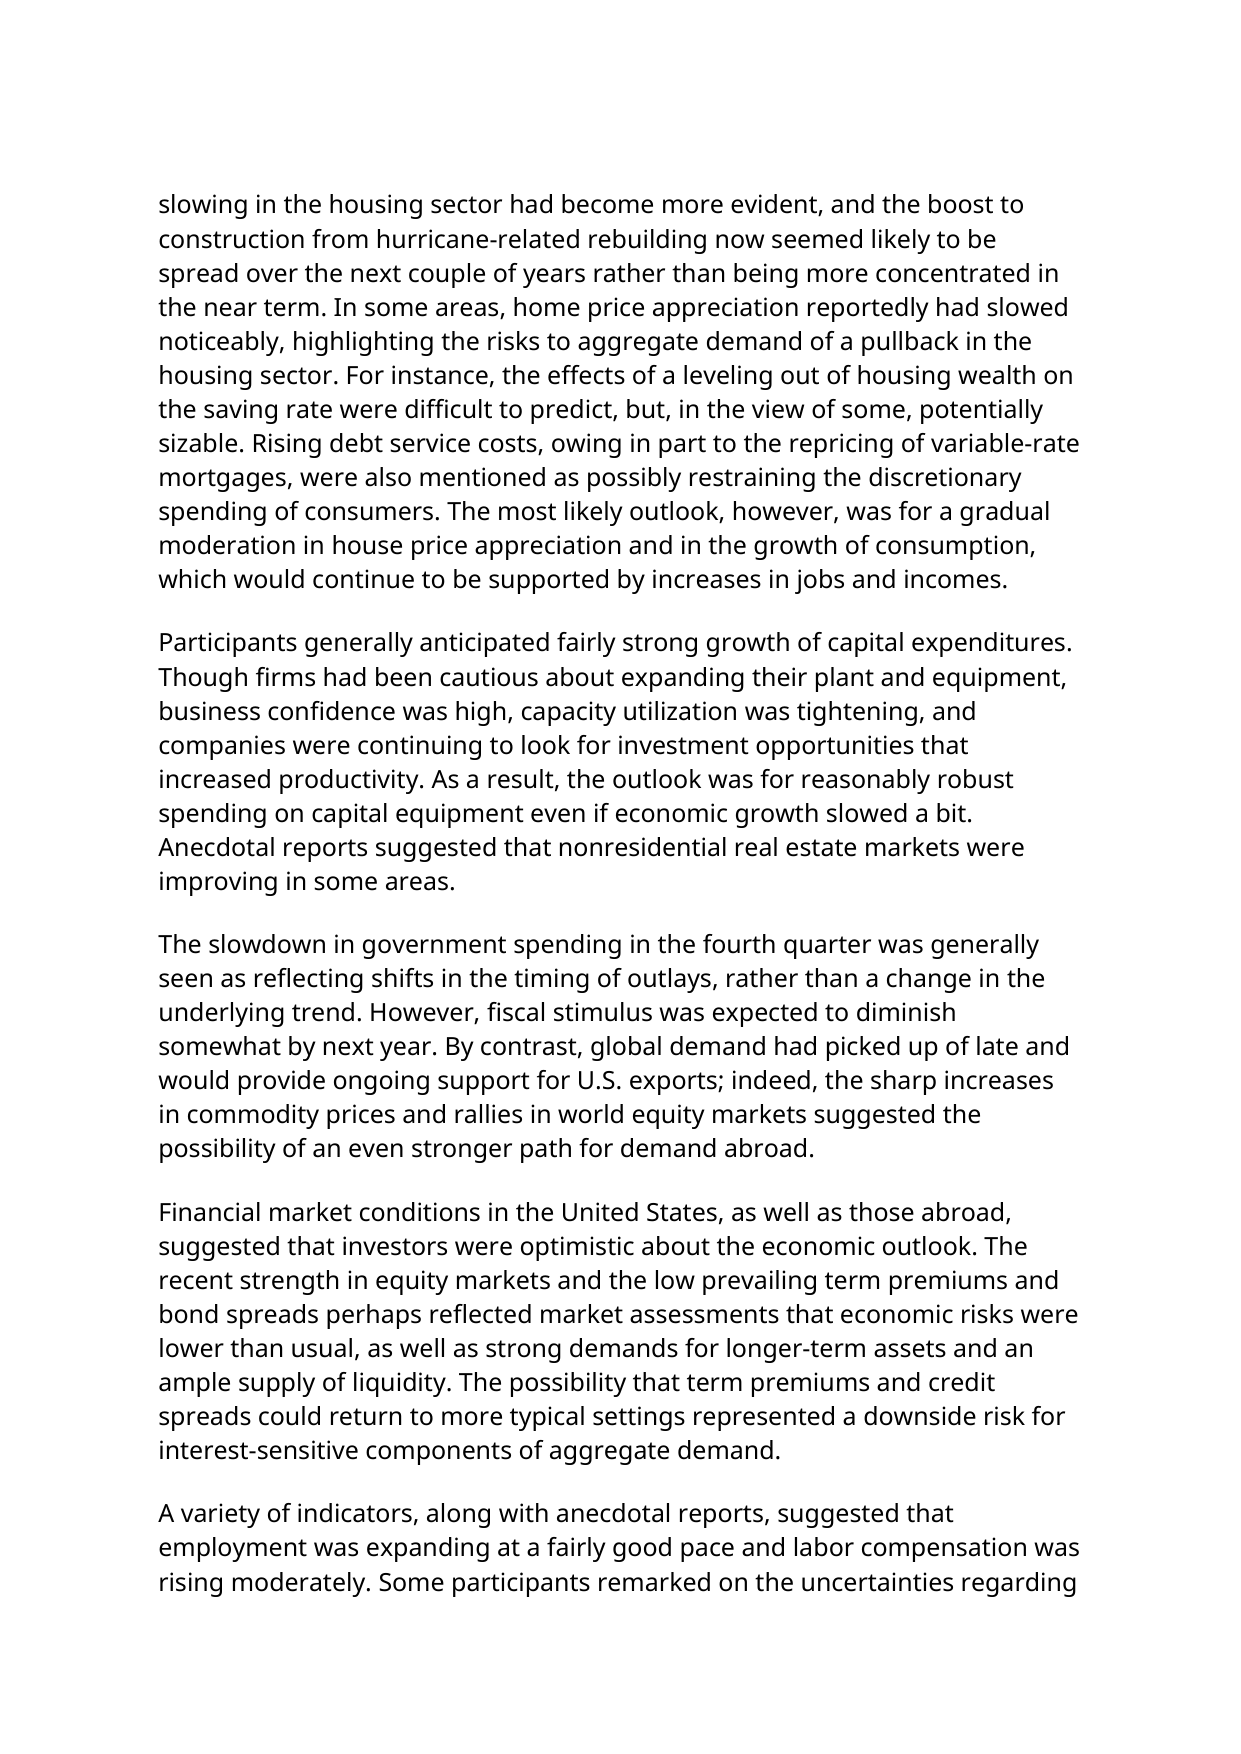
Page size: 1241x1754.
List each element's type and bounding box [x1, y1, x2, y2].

table_header [148, 148, 1091, 1609]
